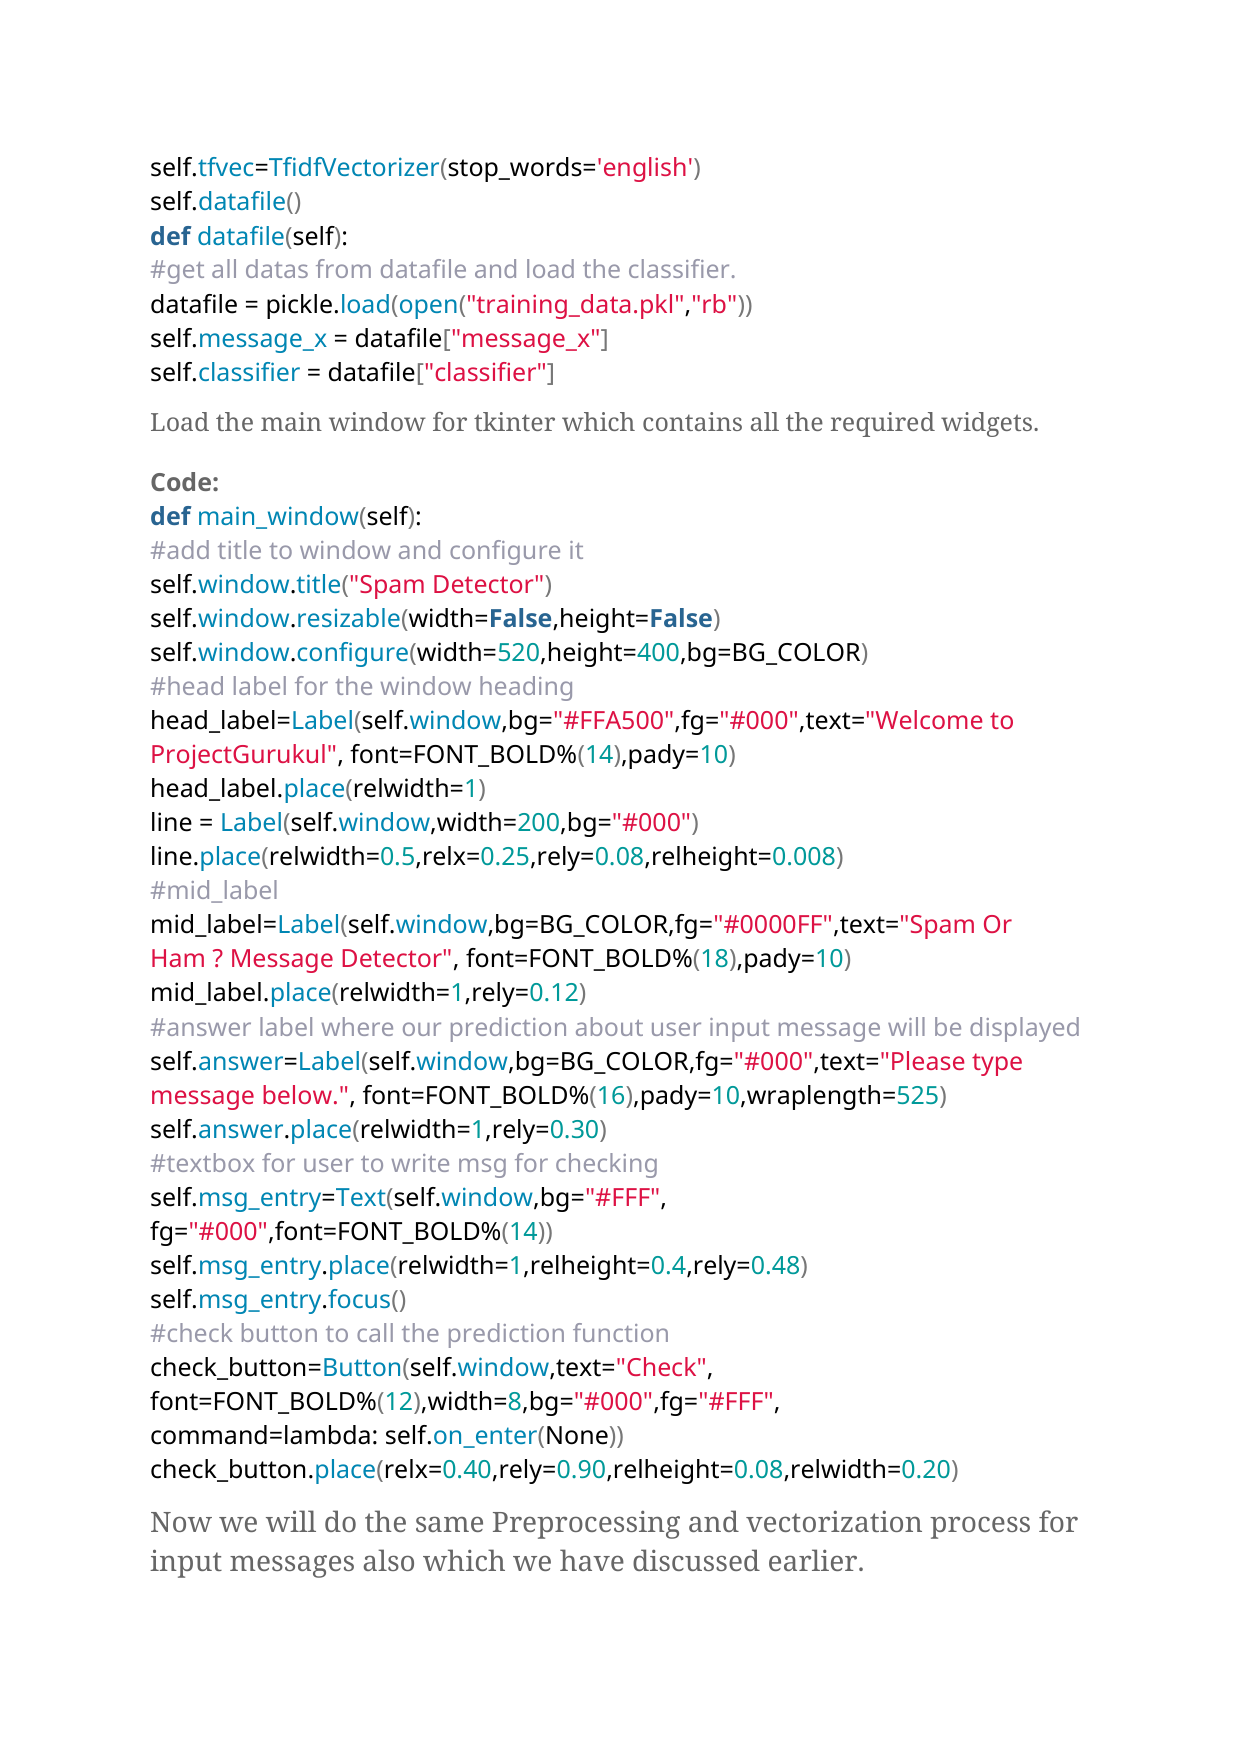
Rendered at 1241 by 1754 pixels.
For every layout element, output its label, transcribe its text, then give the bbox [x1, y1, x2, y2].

text #head label for the window heading [150, 668, 1090, 703]
text self.classifier = datafile["classifier"] [150, 354, 1090, 388]
text self.message_x = datafile["message_x"] [150, 320, 1090, 354]
text head_label=Label(self.window,bg="#FFA500",fg="#000",text="Welcome to [150, 703, 1090, 737]
text command=lambda: self.on_enter(None)) [150, 1418, 1090, 1452]
text #mid_label [150, 873, 1090, 907]
text self.window.title("Spam Detector") [150, 566, 1090, 600]
text mid_label=Label(self.window,bg=BG_COLOR,fg="#0000FF",text="Spam Or [150, 907, 1090, 941]
text fg="#000",font=FONT_BOLD%(14)) [150, 1213, 1090, 1248]
text self.datafile() [150, 184, 1090, 218]
text Code: [150, 464, 1090, 498]
text check_button=Button(self.window,text="Check", [150, 1350, 1090, 1384]
text #check button to call the prediction function [150, 1316, 1090, 1350]
text self.window.resizable(width=False,height=False) [150, 600, 1090, 634]
text #textbox for user to write msg for checking [150, 1145, 1090, 1179]
text Now we will do the same Preprocessing and vectorization process for input messages also which we have discussed earlier. [150, 1503, 1090, 1579]
text #add title to window and configure it [150, 532, 1090, 566]
text #answer label where our prediction about user input message will be displayed [150, 1009, 1090, 1043]
text mid_label.place(relwidth=1,rely=0.12) [150, 975, 1090, 1009]
text datafile = pickle.load(open("training_data.pkl","rb")) [150, 286, 1090, 320]
text self.answer.place(relwidth=1,rely=0.30) [150, 1111, 1090, 1145]
text head_label.place(relwidth=1) [150, 771, 1090, 805]
text line.place(relwidth=0.5,relx=0.25,rely=0.08,relheight=0.008) [150, 839, 1090, 873]
text self.answer=Label(self.window,bg=BG_COLOR,fg="#000",text="Please type [150, 1043, 1090, 1077]
text self.tfvec=TfidfVectorizer(stop_words='english') [150, 150, 1090, 184]
text def datafile(self): [150, 218, 1090, 252]
text Ham ? Message Detector", font=FONT_BOLD%(18),pady=10) [150, 941, 1090, 975]
text ProjectGurukul", font=FONT_BOLD%(14),pady=10) [150, 737, 1090, 771]
text self.msg_entry.place(relwidth=1,relheight=0.4,rely=0.48) [150, 1248, 1090, 1282]
text #get all datas from datafile and load the classifier. [150, 252, 1090, 286]
text check_button.place(relx=0.40,rely=0.90,relheight=0.08,relwidth=0.20) [150, 1452, 1090, 1486]
text Load the main window for tkinter which contains all the required widgets. [150, 405, 1090, 439]
text def main_window(self): [150, 498, 1090, 532]
text message below.", font=FONT_BOLD%(16),pady=10,wraplength=525) [150, 1077, 1090, 1111]
text font=FONT_BOLD%(12),width=8,bg="#000",fg="#FFF", [150, 1384, 1090, 1418]
text line = Label(self.window,width=200,bg="#000") [150, 805, 1090, 839]
text self.window.configure(width=520,height=400,bg=BG_COLOR) [150, 634, 1090, 668]
text self.msg_entry.focus() [150, 1282, 1090, 1316]
text self.msg_entry=Text(self.window,bg="#FFF", [150, 1179, 1090, 1213]
